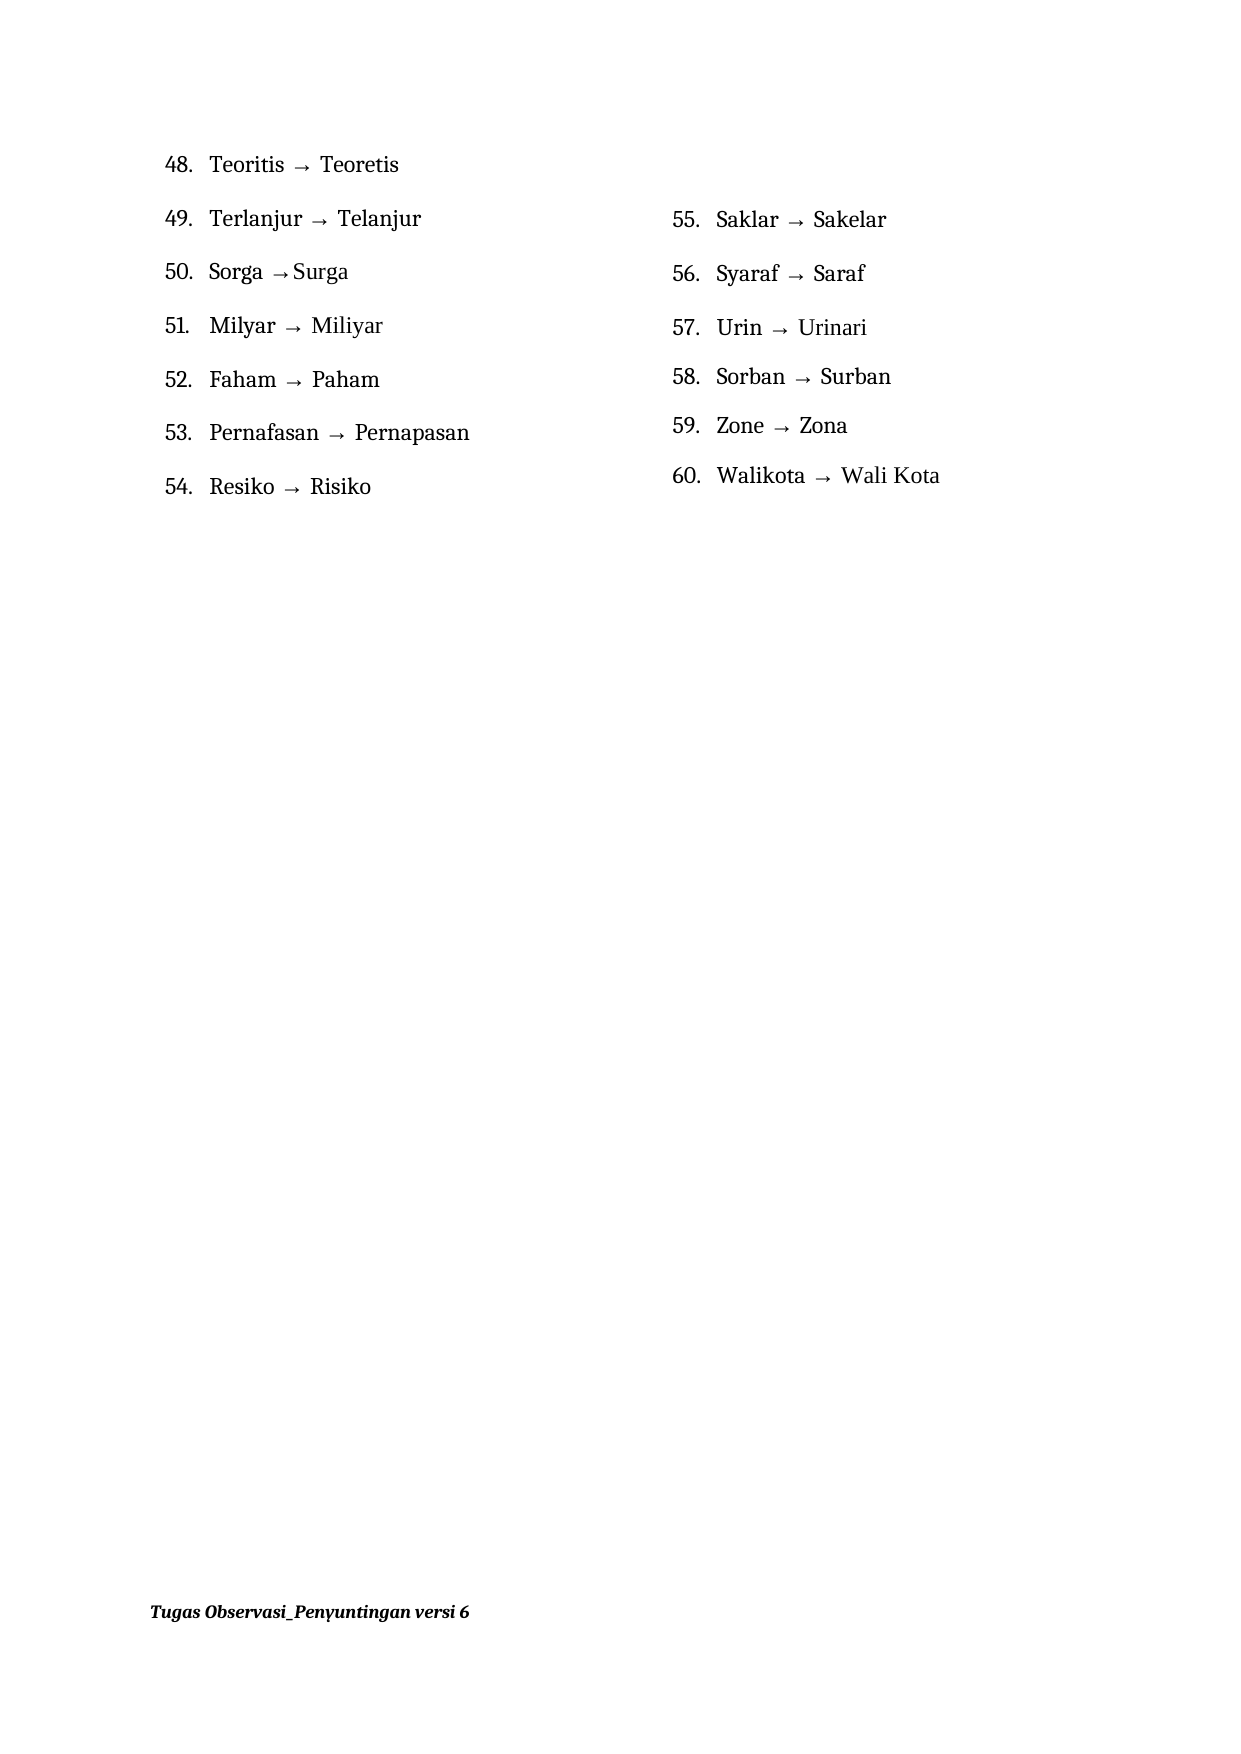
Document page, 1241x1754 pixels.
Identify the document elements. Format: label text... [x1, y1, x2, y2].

list Resiko → Risiko [165, 472, 583, 500]
list Sorban → Surban [672, 362, 1090, 390]
list Faham → Paham [165, 364, 583, 393]
list Milyar → Miliyar [165, 311, 583, 339]
list Sorga →Surga [165, 257, 583, 286]
list Urin → Urinari [672, 312, 1090, 341]
list Teoritis → Teoretis [165, 150, 583, 178]
list Terlanjur → Telanjur [165, 204, 583, 232]
list Syaraf → Saraf [672, 259, 1090, 287]
list Zone → Zona [672, 411, 1090, 440]
list Walikota → Wali Kota [672, 461, 1090, 489]
list Saklar → Sakelar [672, 205, 1090, 234]
list Pernafasan → Pernapasan [165, 418, 583, 447]
